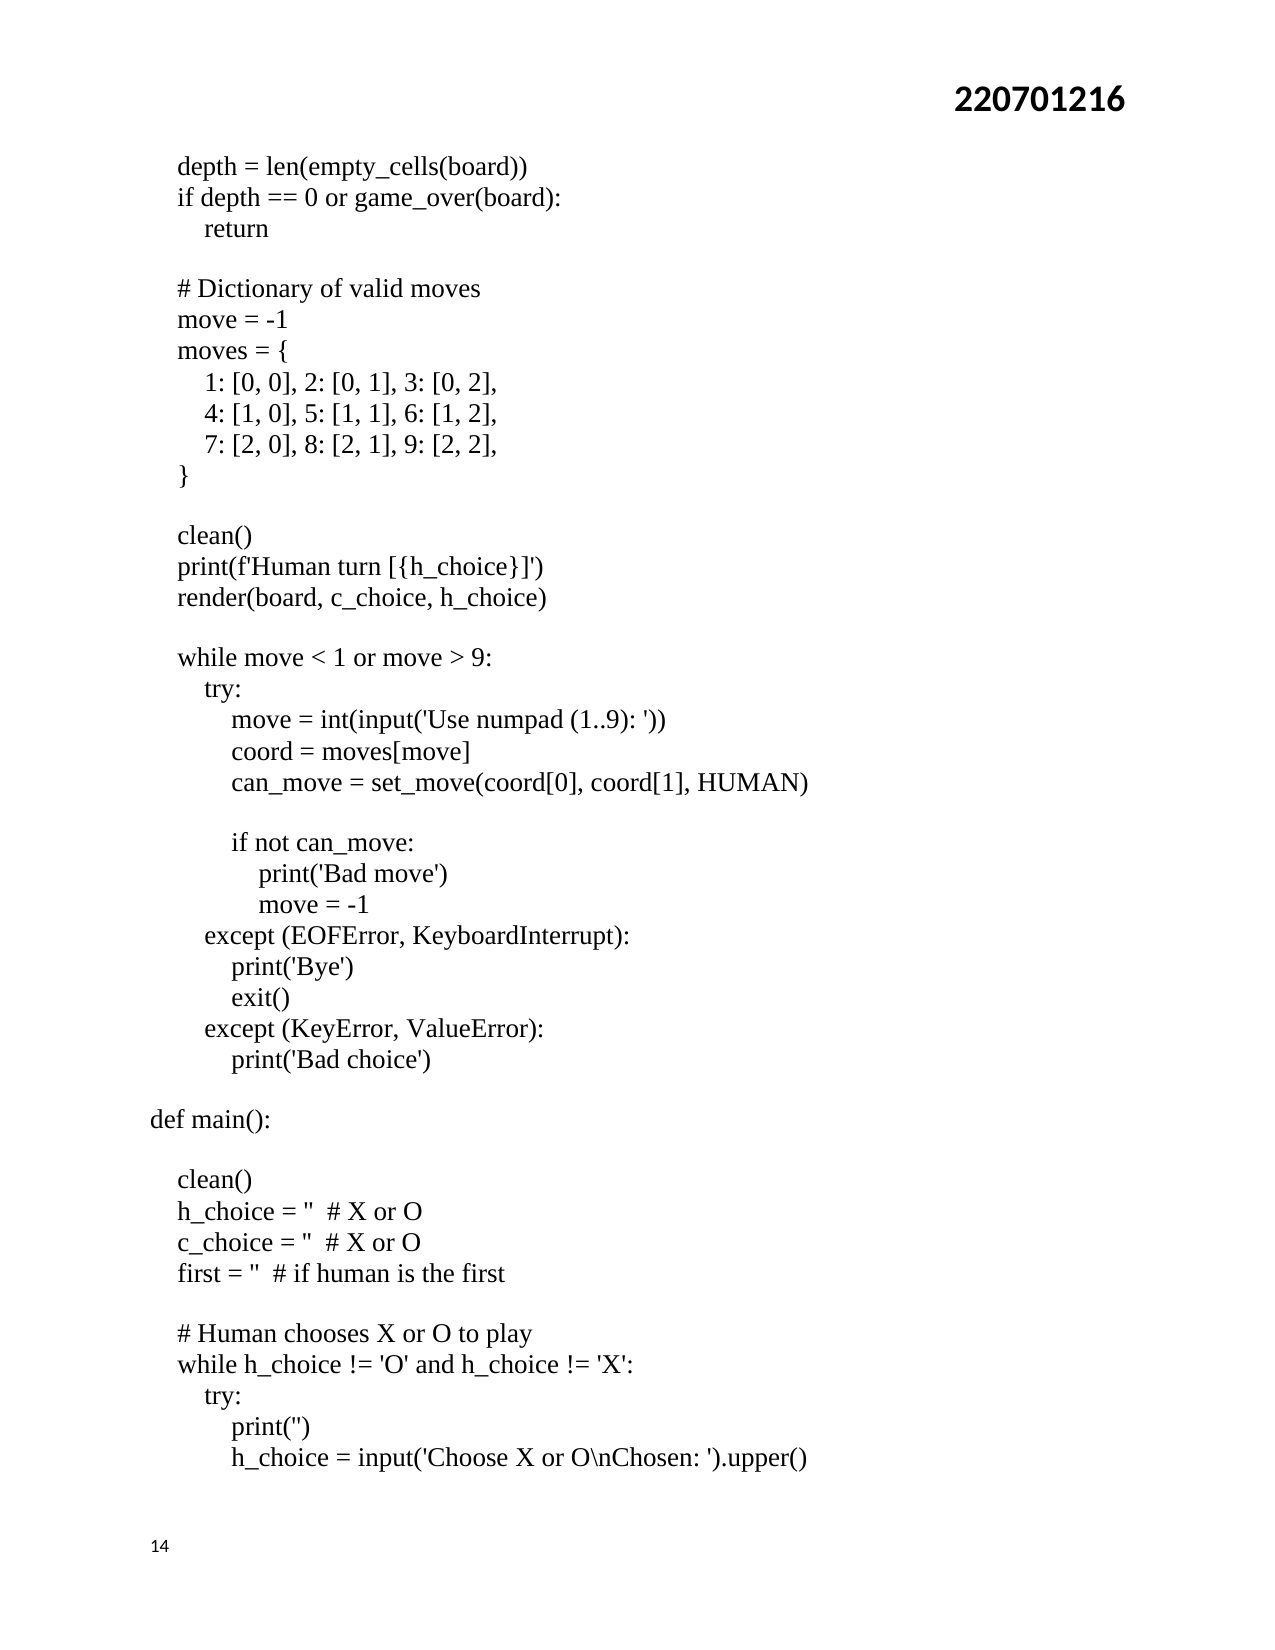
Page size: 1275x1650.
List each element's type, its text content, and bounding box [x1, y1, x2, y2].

text clean() [150, 519, 1125, 550]
text print('Bye') [150, 950, 1125, 981]
text if depth == 0 or game_over(board): [150, 181, 1125, 212]
text def main(): [150, 1103, 1125, 1135]
text 7: [2, 0], 8: [2, 1], 9: [2, 2], [150, 428, 1125, 459]
text print('Bad move') [150, 857, 1125, 888]
text try: [150, 1379, 1125, 1410]
text depth = len(empty_cells(board)) [150, 150, 1125, 181]
text } [150, 459, 1125, 490]
text while move < 1 or move > 9: [150, 641, 1125, 672]
text 4: [1, 0], 5: [1, 1], 6: [1, 2], [150, 397, 1125, 428]
text try: [150, 672, 1125, 703]
text except (KeyError, ValueError): [150, 1012, 1125, 1044]
text # Dictionary of valid moves [150, 272, 1125, 303]
text return [150, 212, 1125, 243]
text h_choice = '' # X or O [150, 1194, 1125, 1226]
text print('Bad choice') [150, 1044, 1125, 1075]
text while h_choice != 'O' and h_choice != 'X': [150, 1348, 1125, 1379]
text move = -1 [150, 303, 1125, 334]
text 1: [0, 0], 2: [0, 1], 3: [0, 2], [150, 366, 1125, 397]
text print('') [150, 1410, 1125, 1441]
text move = -1 [150, 888, 1125, 919]
text render(board, c_choice, h_choice) [150, 581, 1125, 612]
text can_move = set_move(coord[0], coord[1], HUMAN) [150, 766, 1125, 797]
text if not can_move: [150, 826, 1125, 857]
text except (EOFError, KeyboardInterrupt): [150, 919, 1125, 950]
text first = '' # if human is the first [150, 1257, 1125, 1288]
text # Human chooses X or O to play [150, 1317, 1125, 1348]
text c_choice = '' # X or O [150, 1226, 1125, 1257]
text moves = { [150, 334, 1125, 366]
text coord = moves[move] [150, 734, 1125, 766]
text print(f'Human turn [{h_choice}]') [150, 550, 1125, 581]
text clean() [150, 1163, 1125, 1194]
text move = int(input('Use numpad (1..9): ')) [150, 703, 1125, 734]
text h_choice = input('Choose X or O\nChosen: ').upper() [150, 1441, 1125, 1472]
text exit() [150, 981, 1125, 1012]
